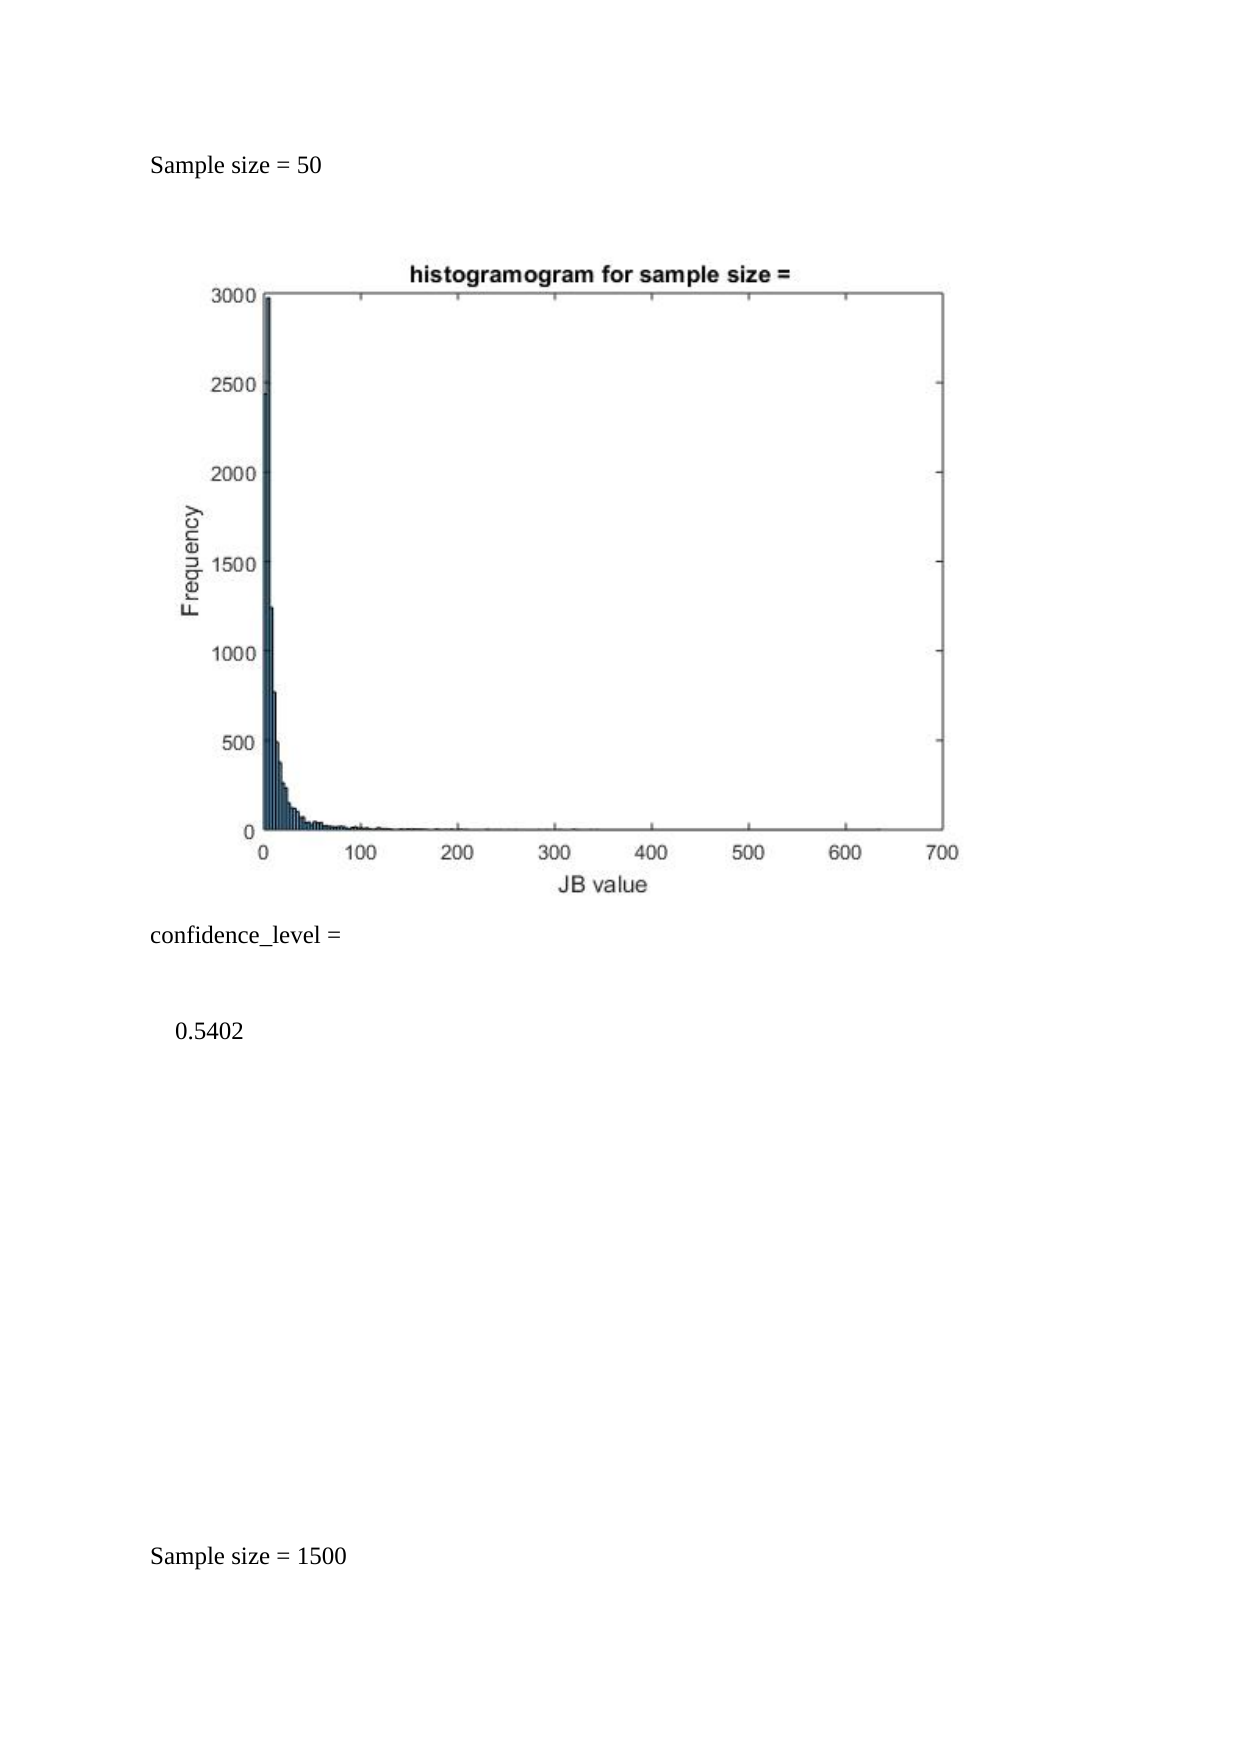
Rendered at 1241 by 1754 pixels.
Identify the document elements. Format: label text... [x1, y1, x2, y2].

text confidence_level = [150, 921, 1090, 949]
picture [150, 245, 1025, 902]
text Sample size = 1500 [150, 1541, 1090, 1569]
text 0.5402 [150, 1016, 1090, 1045]
text Sample size = 50 [150, 150, 1090, 179]
